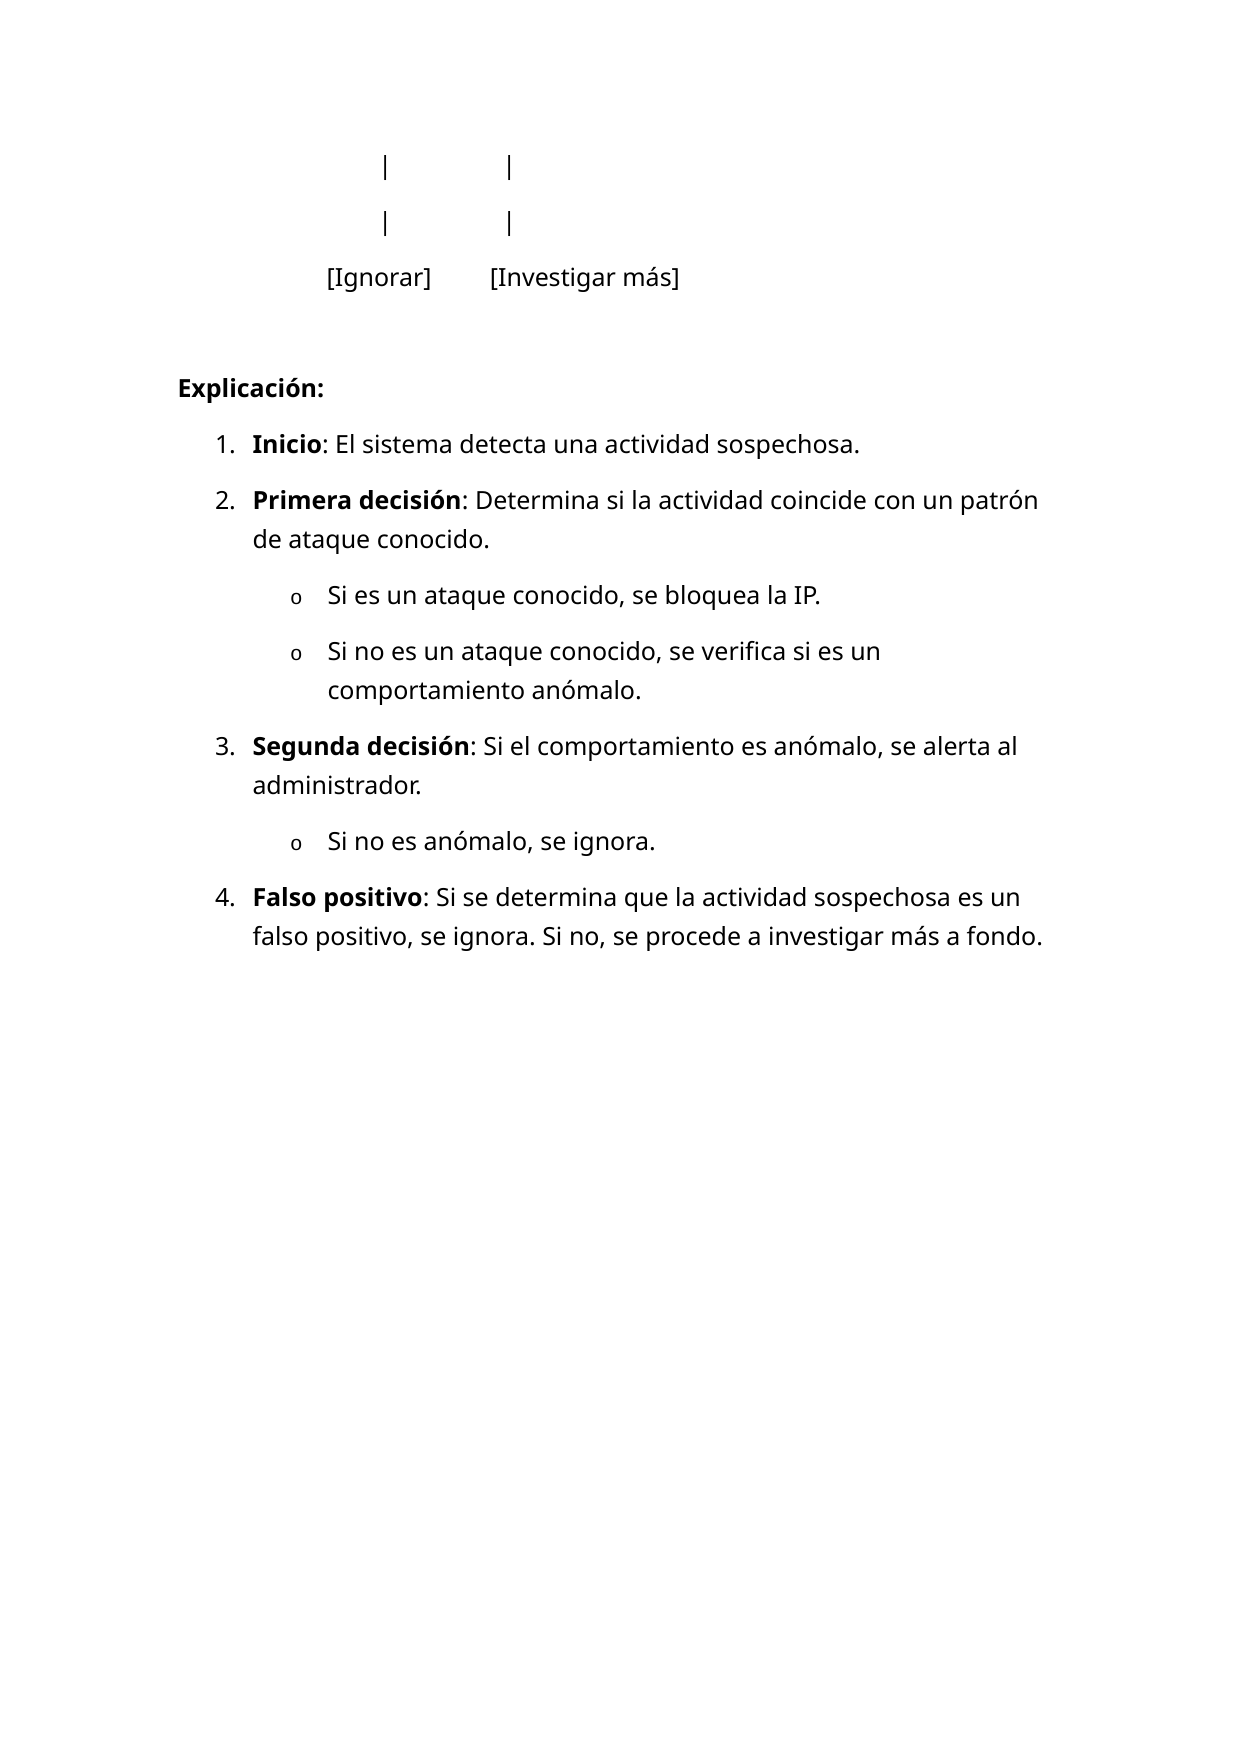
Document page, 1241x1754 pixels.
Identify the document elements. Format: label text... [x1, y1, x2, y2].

list Falso positivo: Si se determina que la actividad sospechosa es un falso positivo, se ignora. Si no, se procede a investigar más a fondo. [215, 879, 1063, 952]
list Primera decisión: Determina si la actividad coincide con un patrón de ataque conocido. [215, 483, 1063, 556]
list Segunda decisión: Si el comportamiento es anómalo, se alerta al administrador. [215, 728, 1063, 802]
list Si no es anómalo, se ignora. [290, 823, 1063, 857]
text | | [177, 148, 1063, 182]
text | | [177, 203, 1063, 237]
list Si no es un ataque conocido, se verifica si es un comportamiento anómalo. [290, 633, 1063, 707]
list Si es un ataque conocido, se bloquea la IP. [290, 578, 1063, 612]
text Explicación: [177, 371, 1063, 405]
text [Ignorar] [Investigar más] [177, 259, 1063, 293]
list Inicio: El sistema detecta una actividad sospechosa. [215, 427, 1063, 461]
